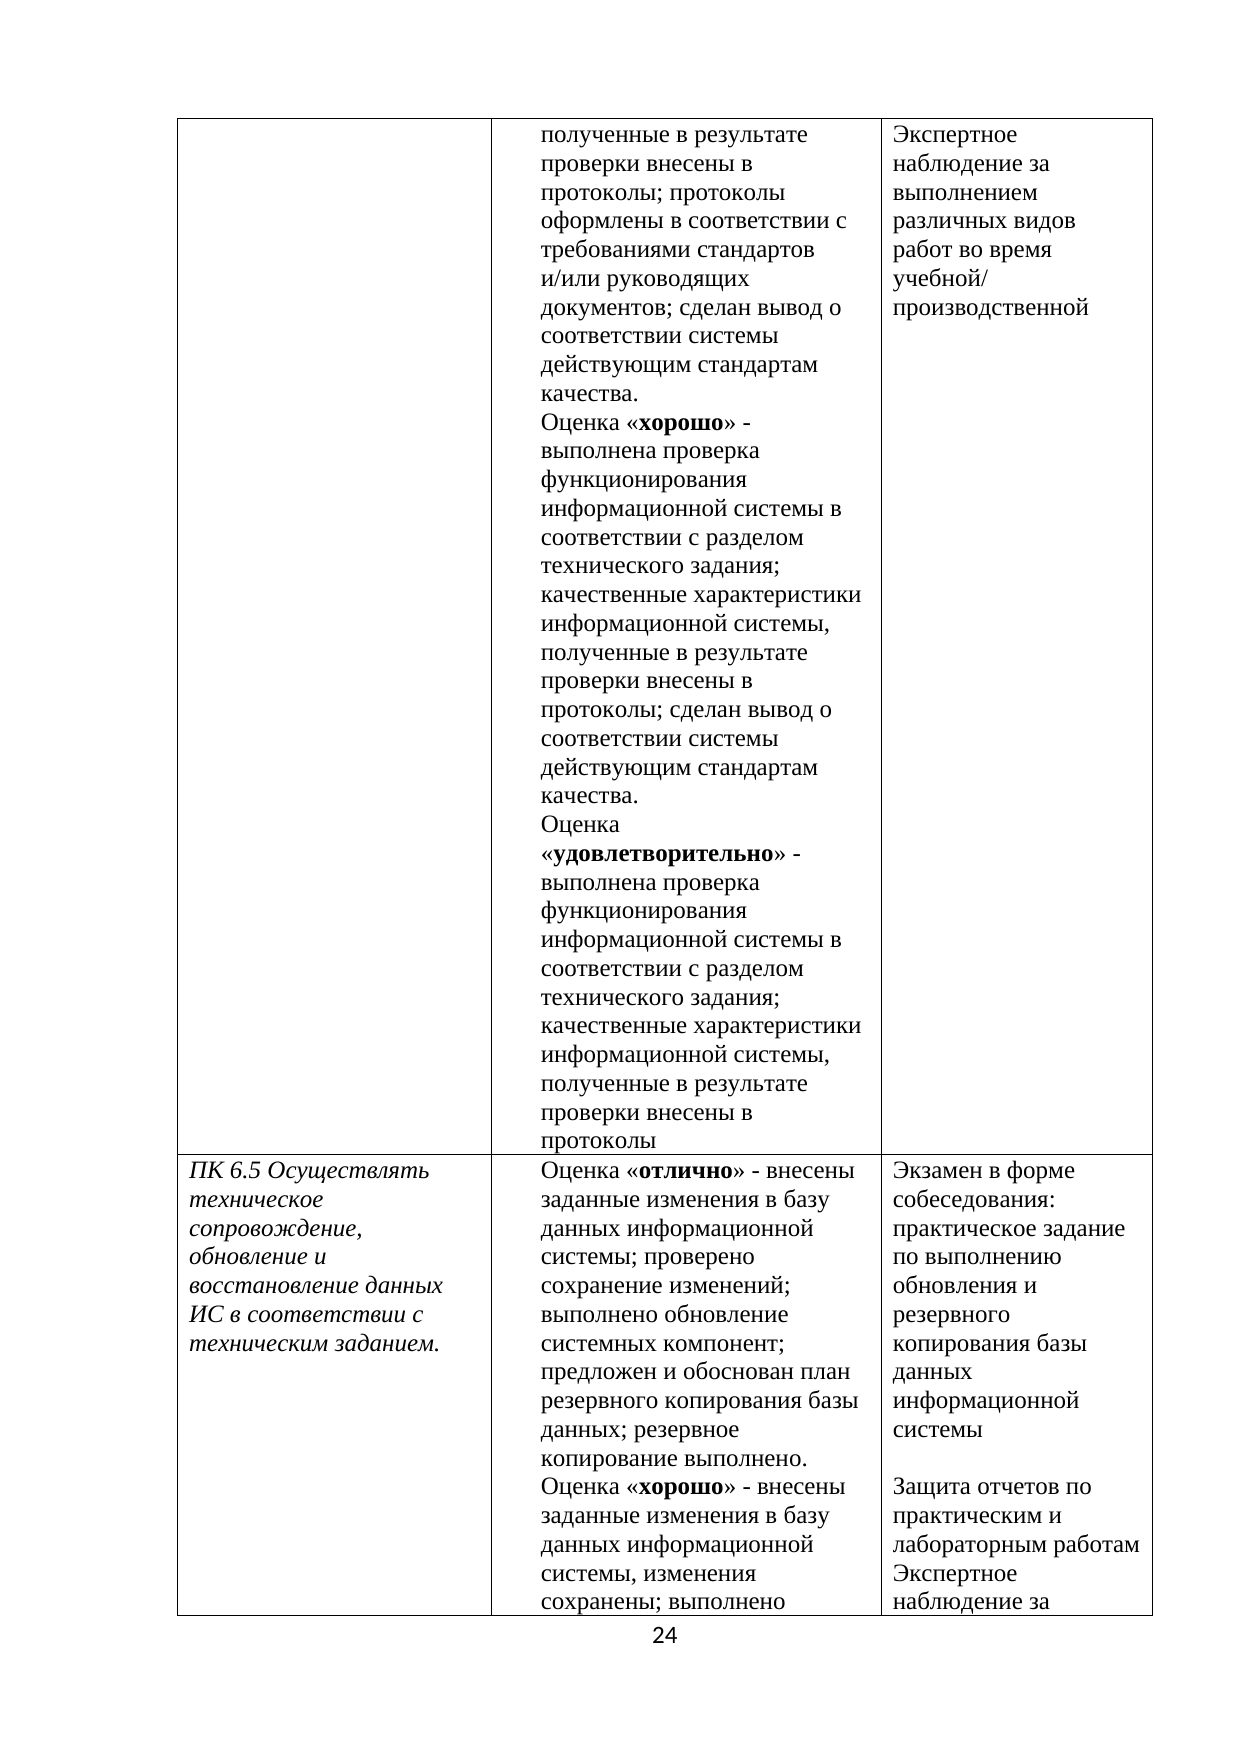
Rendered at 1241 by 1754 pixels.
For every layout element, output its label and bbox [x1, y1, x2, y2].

table_cell [882, 1155, 1152, 1615]
table_cell [178, 119, 491, 1154]
table_cell [492, 1155, 881, 1615]
table_cell [882, 119, 1152, 1154]
table_cell [178, 1155, 491, 1615]
table_cell [492, 119, 881, 1154]
